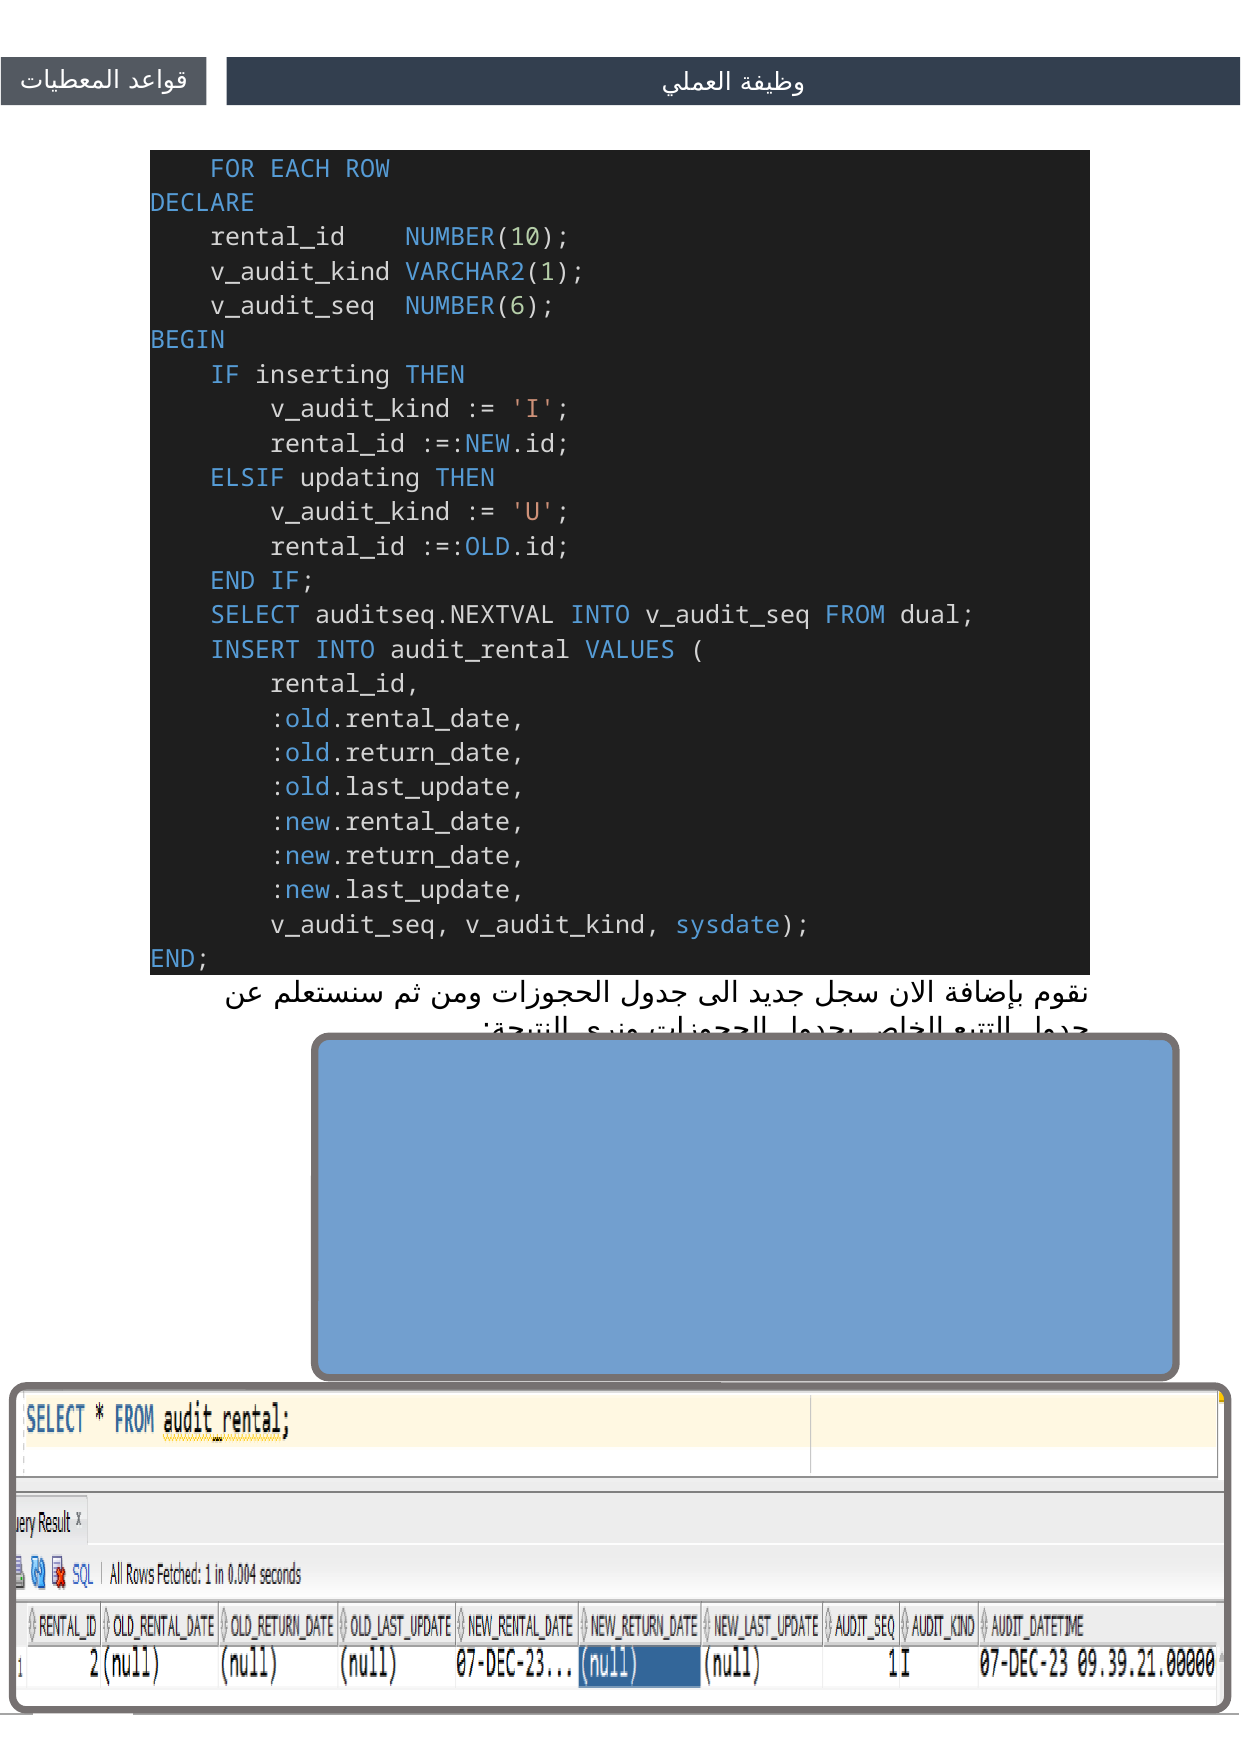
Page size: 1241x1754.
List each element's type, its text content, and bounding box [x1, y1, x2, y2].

text FOR EACH ROW [150, 150, 1090, 184]
text IF inserting THEN [150, 356, 1090, 391]
text v_audit_kind := 'U'; [150, 494, 1090, 528]
text v_audit_seq, v_audit_kind, sysdate); [150, 906, 1090, 941]
text BEGIN [150, 322, 1090, 356]
text rental_id :=:OLD.id; [150, 528, 1090, 562]
text :new.return_date, [150, 837, 1090, 872]
text rental_id, [150, 666, 1090, 700]
text END; [150, 941, 1090, 975]
picture [17, 1390, 1224, 1706]
text ELSIF updating THEN [150, 459, 1090, 494]
text v_audit_kind VARCHAR2(1); [150, 253, 1090, 287]
text DECLARE [150, 184, 1090, 219]
text نقوم بإضافة الان سجل جديد الى جدول الحجوزات ومن ثم سنستعلم عن جدول التتبع الخاص بجدول الحجوزات ونرى النتيجة: [150, 975, 1090, 1046]
text v_audit_kind := 'I'; [150, 391, 1090, 425]
text :old.rental_date, [150, 700, 1090, 734]
text :old.last_update, [150, 769, 1090, 803]
text :new.last_update, [150, 872, 1090, 906]
text v_audit_seq NUMBER(6); [150, 287, 1090, 322]
text :old.return_date, [150, 734, 1090, 769]
text :new.rental_date, [150, 803, 1090, 837]
text END IF; [150, 562, 1090, 597]
text rental_id :=:NEW.id; [150, 425, 1090, 459]
text INSERT INTO audit_rental VALUES ( [150, 631, 1090, 666]
text SELECT auditseq.NEXTVAL INTO v_audit_seq FROM dual; [150, 597, 1090, 631]
text rental_id NUMBER(10); [150, 219, 1090, 253]
